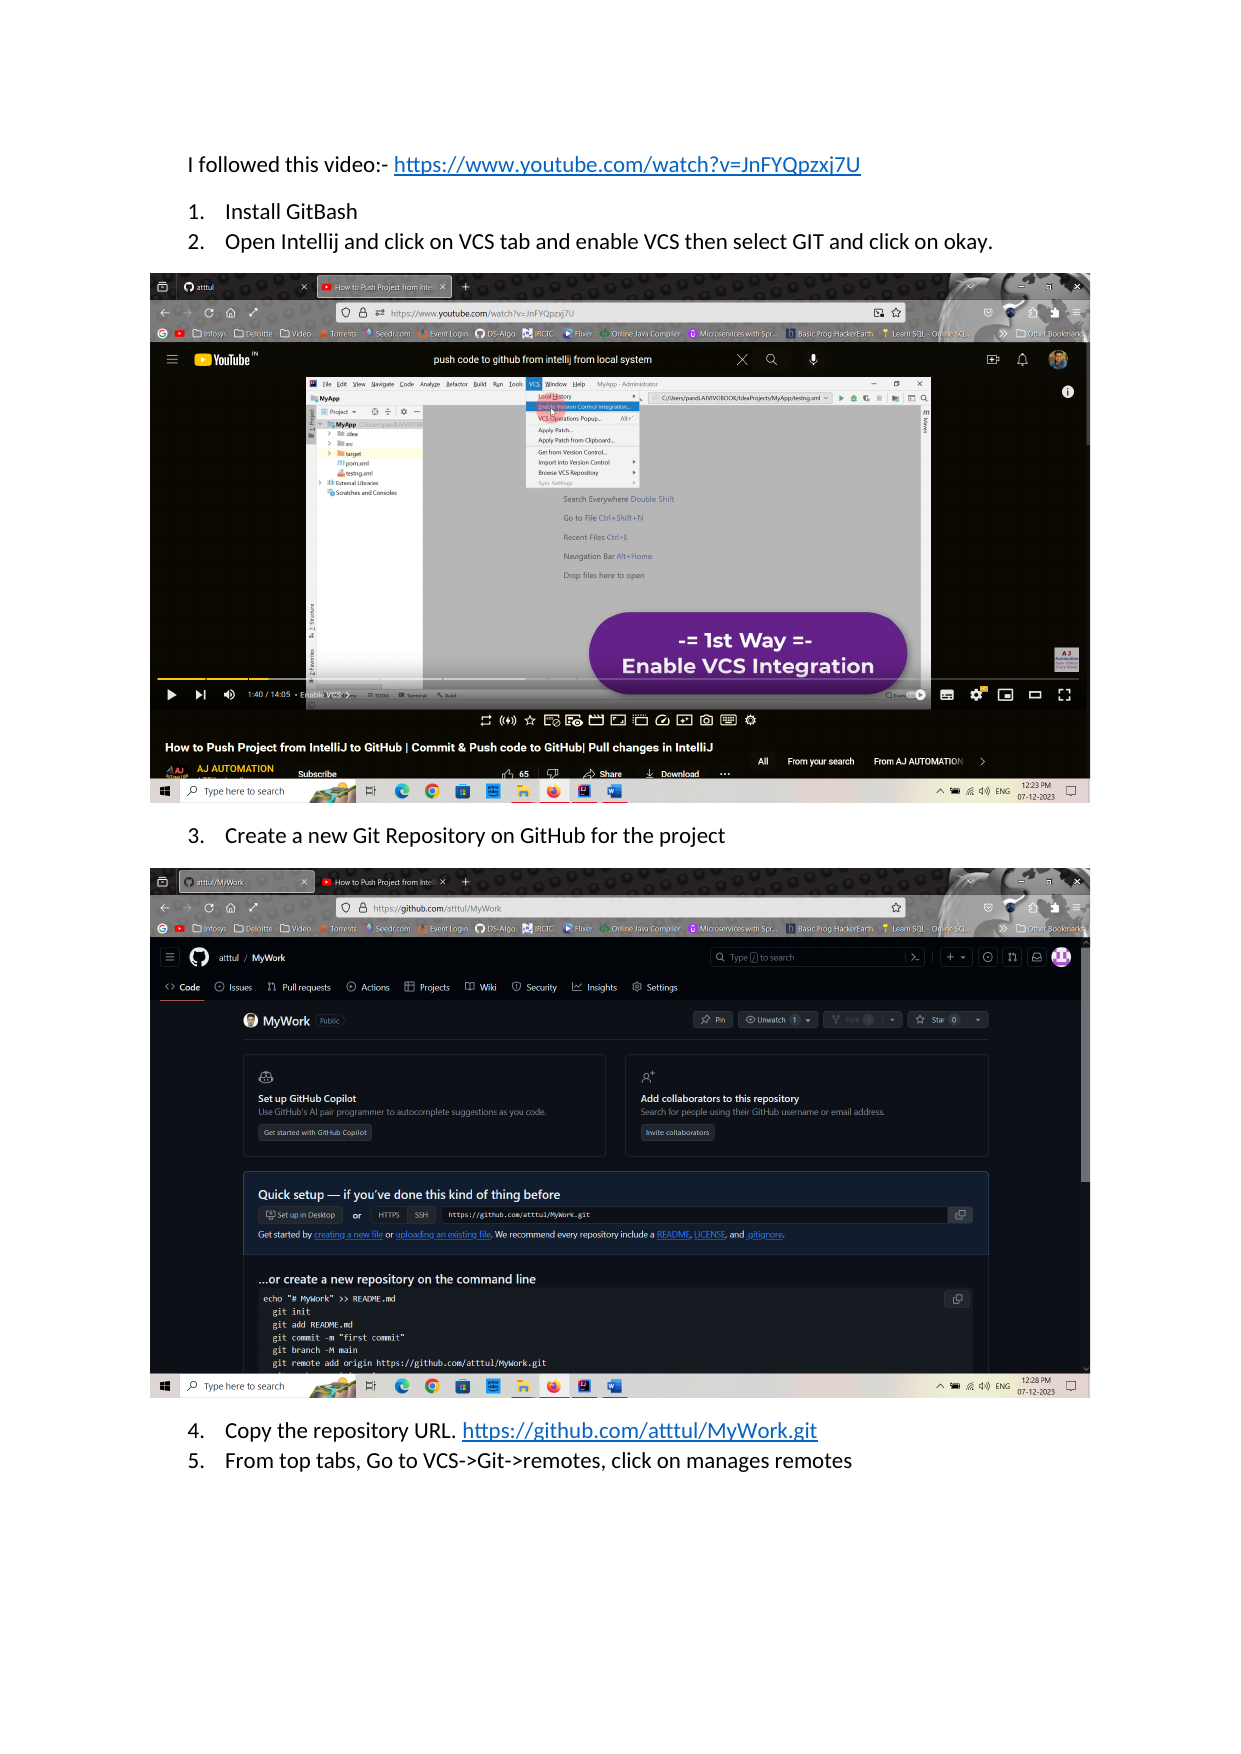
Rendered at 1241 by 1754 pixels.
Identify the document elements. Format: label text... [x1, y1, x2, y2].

picture [150, 868, 1091, 1398]
list Create a new Git Repository on GitHub for the project [187, 822, 1090, 850]
list Install GitBash [187, 197, 1090, 225]
list From top tabs, Go to VCS->Git->remotes, click on manages remotes [187, 1446, 1090, 1474]
text I followed this video:- https://www.youtube.com/watch?v=JnFYQpzxj7U [187, 150, 1090, 178]
picture [150, 273, 1091, 803]
list Open Intellij and click on VCS tab and enable VCS then select GIT and click on okay. [187, 227, 1090, 255]
list Copy the repository URL. https://github.com/atttul/MyWork.git [187, 1416, 1090, 1444]
